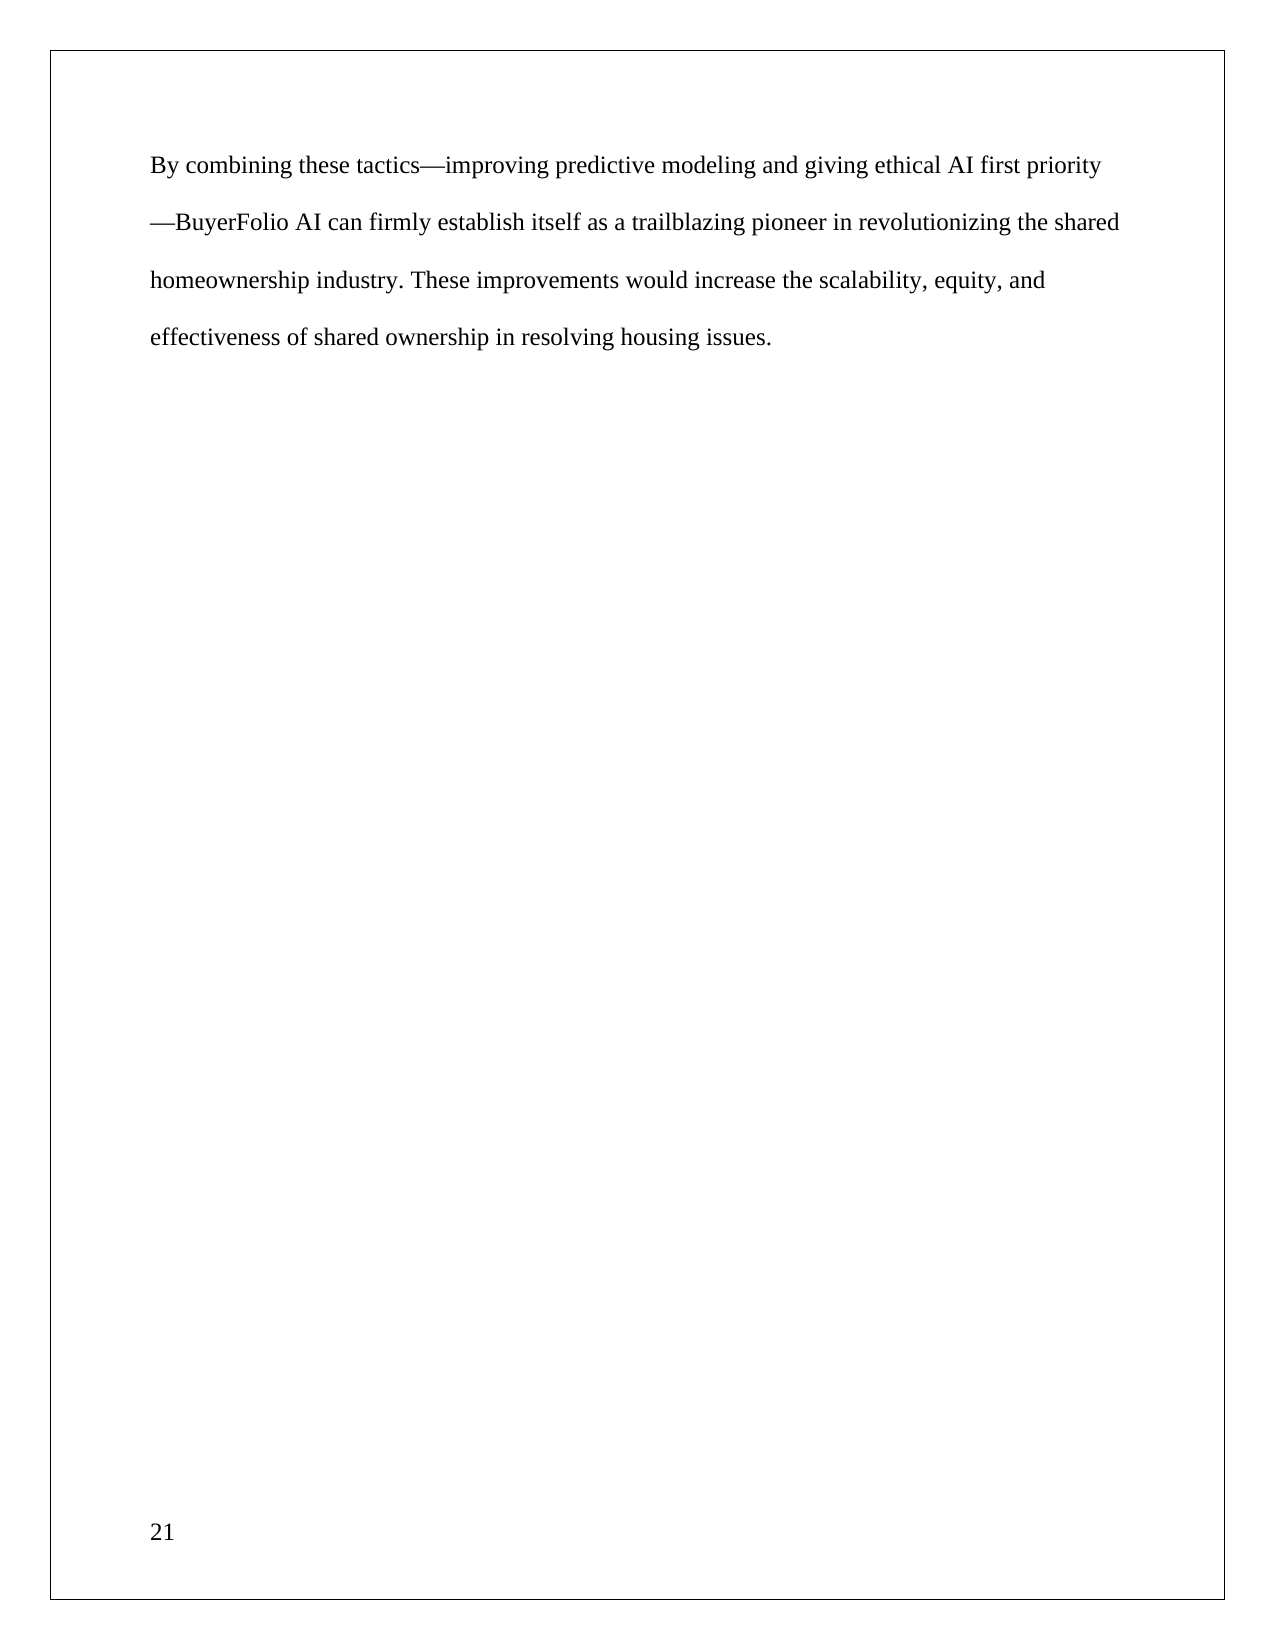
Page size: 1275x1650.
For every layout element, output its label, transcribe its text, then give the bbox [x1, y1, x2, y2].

text By combining these tactics—improving predictive modeling and giving ethical AI first priority—BuyerFolio AI can firmly establish itself as a trailblazing pioneer in revolutionizing the shared homeownership industry. These improvements would increase the scalability, equity, and effectiveness of shared ownership in resolving housing issues. [150, 150, 1125, 351]
